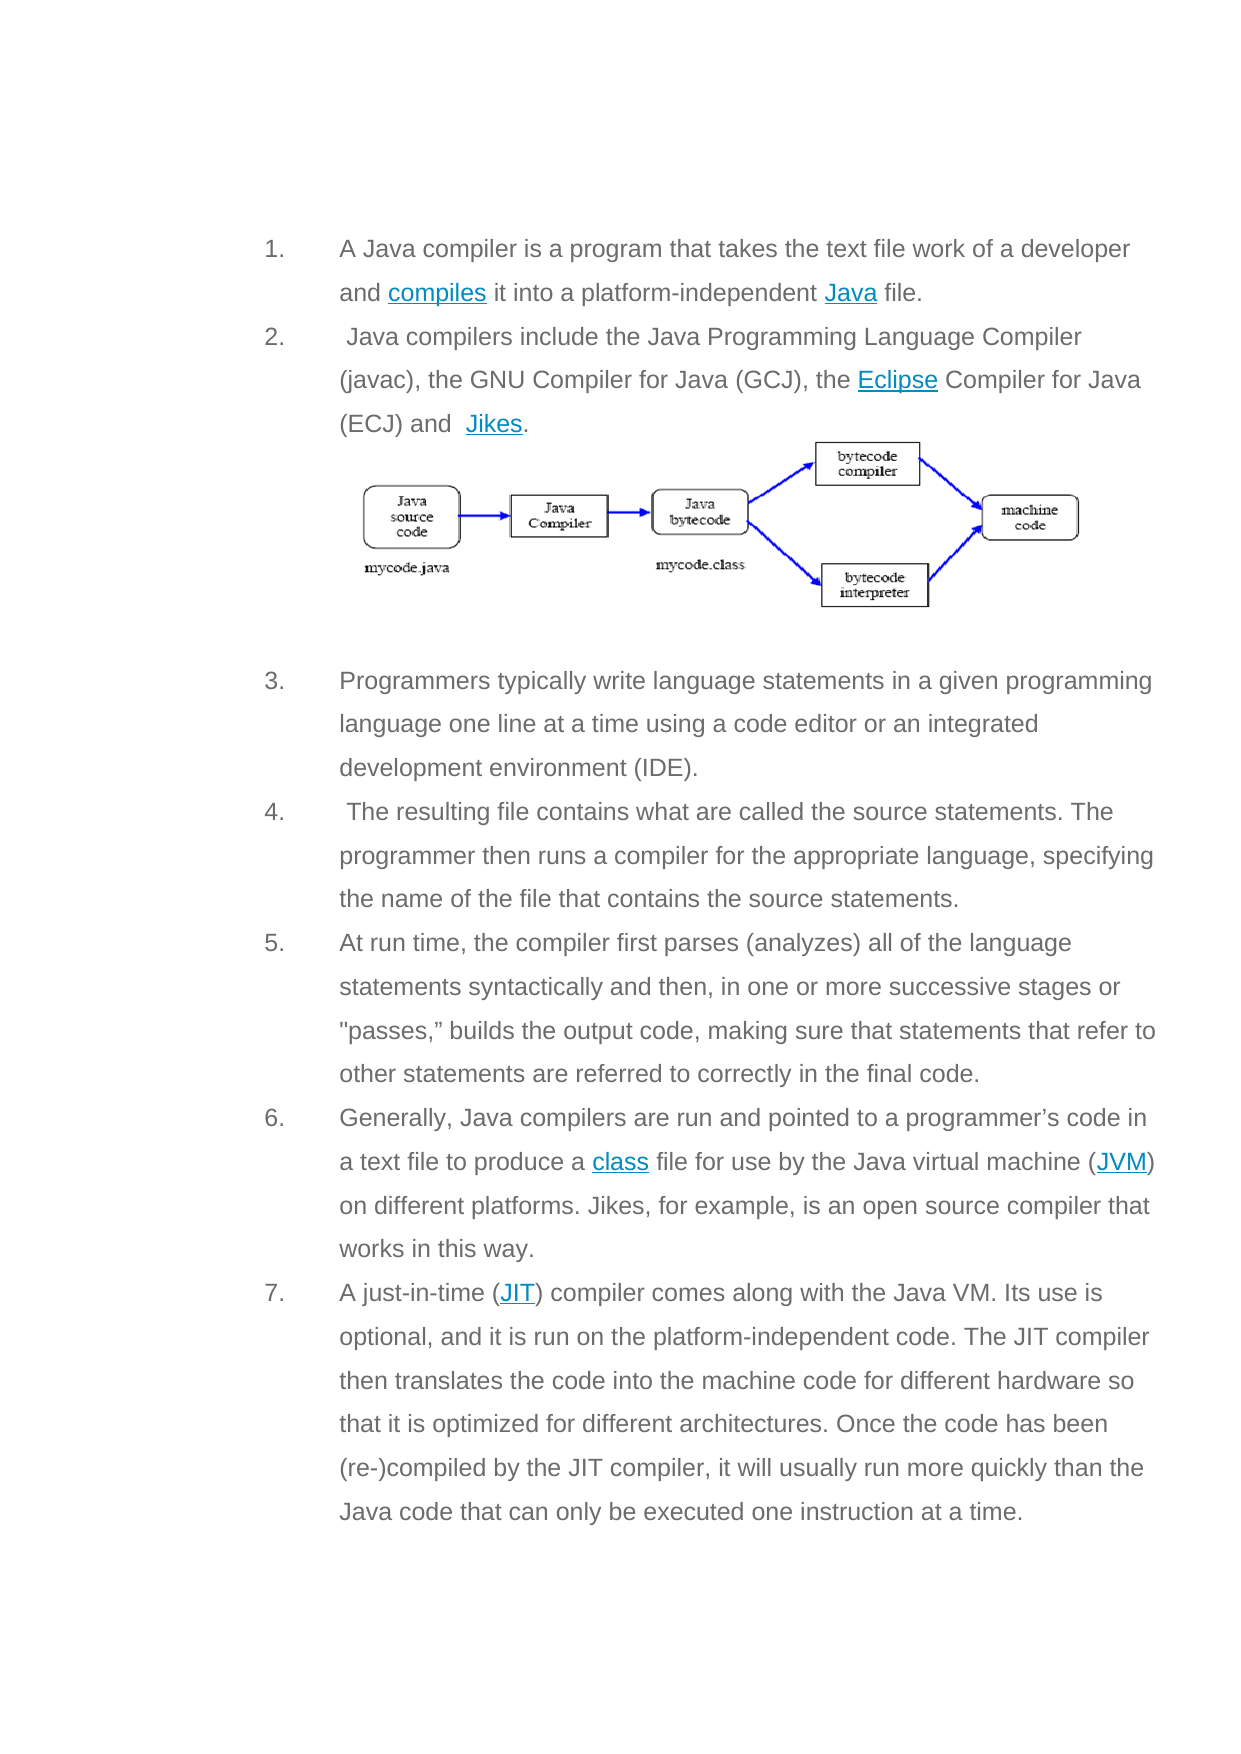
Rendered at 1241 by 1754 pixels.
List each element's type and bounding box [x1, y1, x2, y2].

picture [339, 437, 1089, 614]
table_header [150, 150, 1161, 1565]
